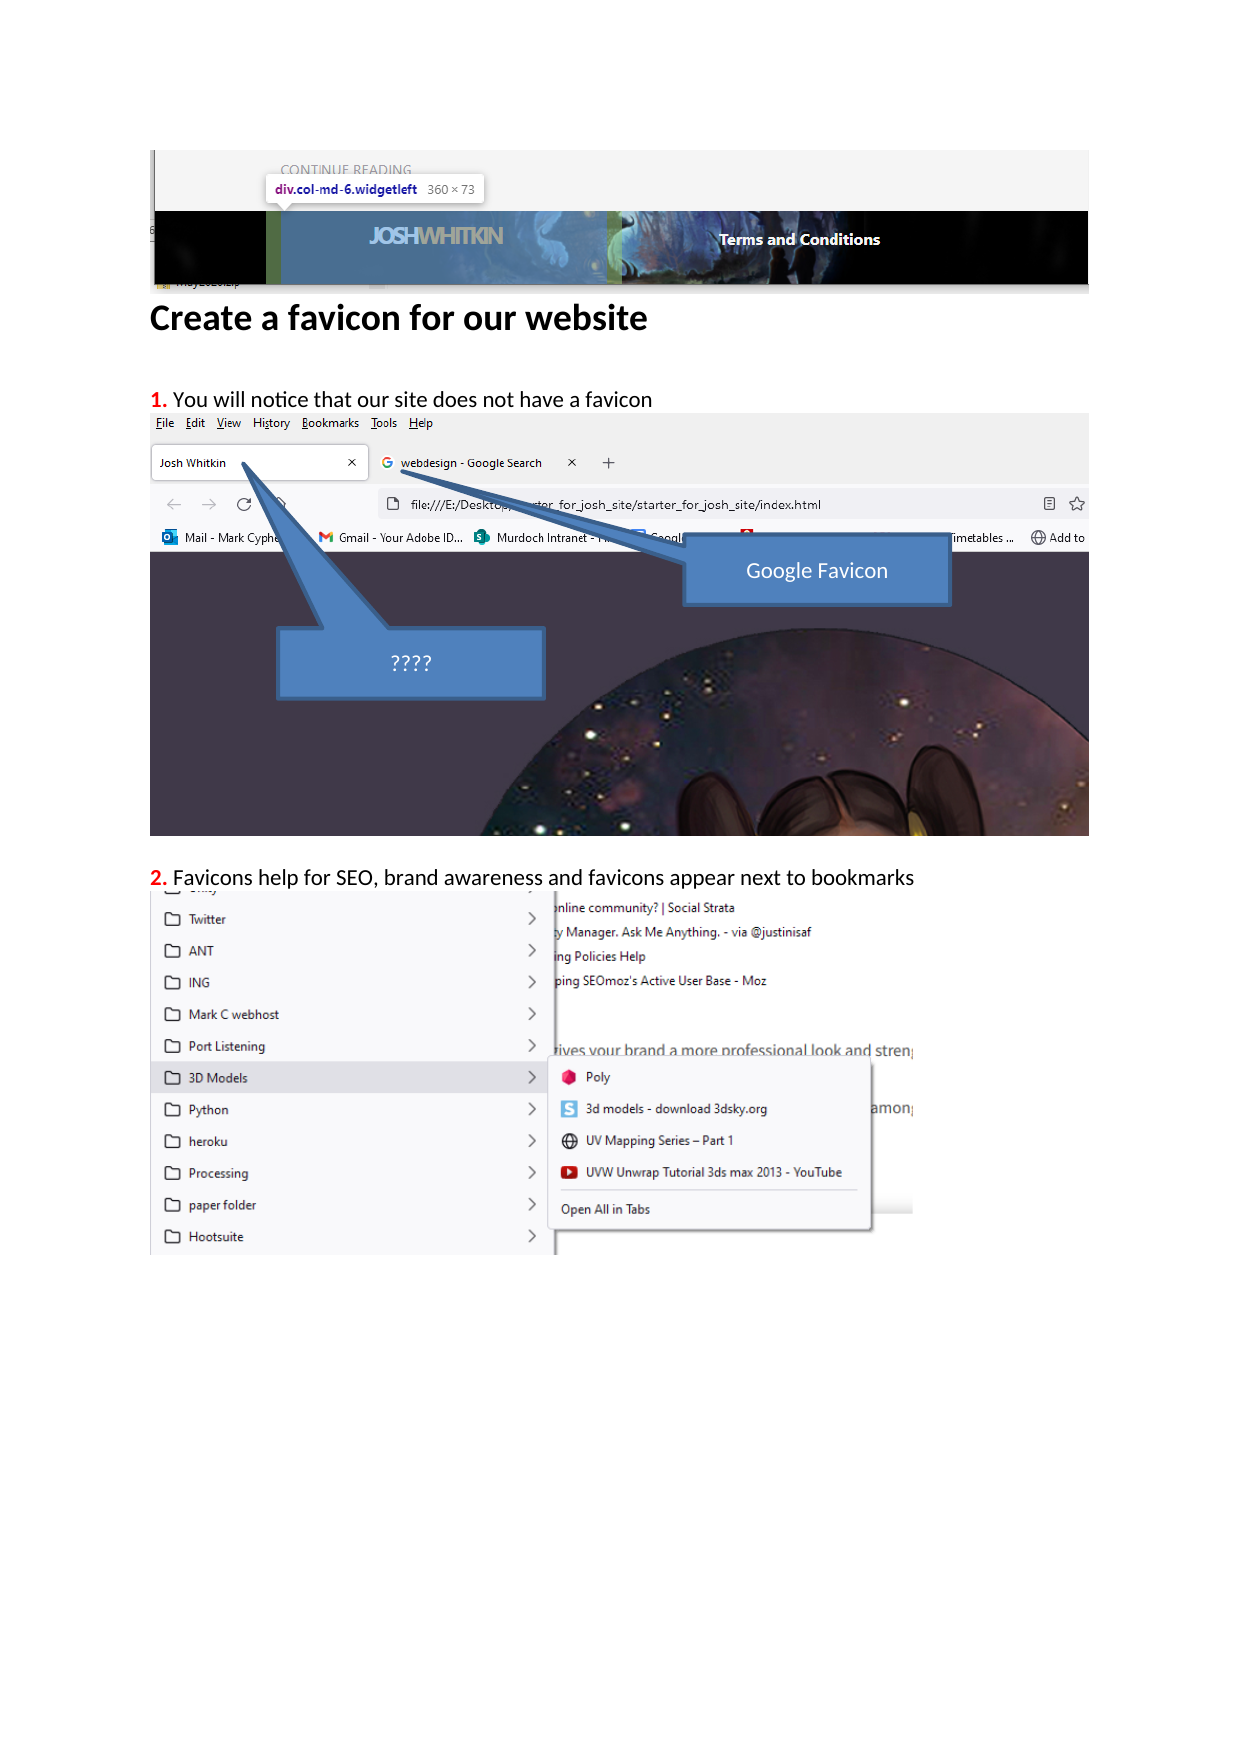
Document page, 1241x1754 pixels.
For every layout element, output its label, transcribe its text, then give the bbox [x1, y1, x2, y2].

text 1. You will notice that our site does not have a favicon [150, 385, 1090, 413]
picture [150, 891, 913, 1255]
text Create a favicon for our website [150, 294, 1090, 339]
picture [150, 413, 1089, 836]
picture [150, 150, 1089, 294]
